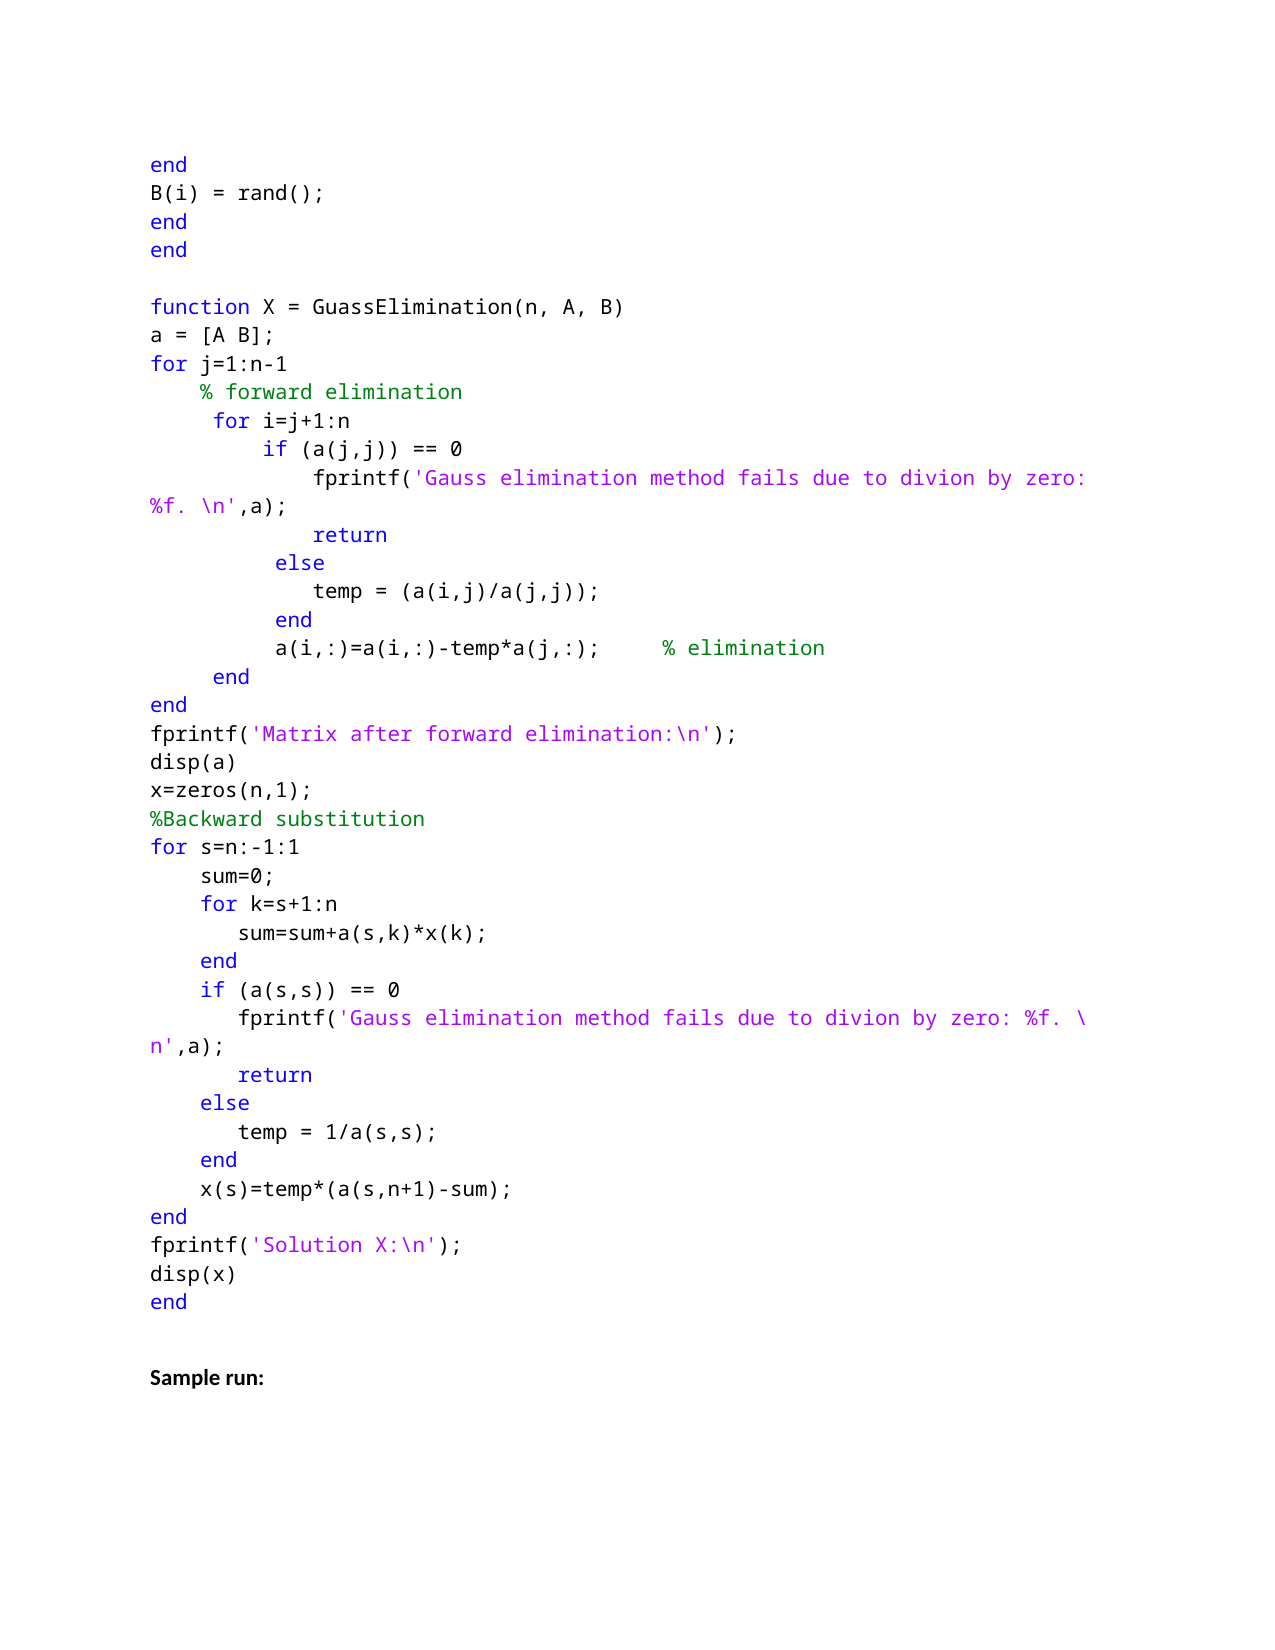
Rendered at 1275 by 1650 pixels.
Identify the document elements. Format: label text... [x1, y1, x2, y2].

text x=zeros(n,1); [150, 776, 1125, 804]
text end [150, 1145, 1125, 1174]
text end [150, 1287, 1125, 1316]
text sum=0; [150, 861, 1125, 889]
text fprintf('Matrix after forward elimination:\n'); [150, 719, 1125, 747]
text if (a(s,s)) == 0 [150, 975, 1125, 1003]
text fprintf('Solution X:\n'); [150, 1231, 1125, 1259]
text temp = 1/a(s,s); [150, 1117, 1125, 1145]
text end [150, 207, 1125, 235]
text end [150, 605, 1125, 633]
text end [150, 946, 1125, 975]
text end [150, 235, 1125, 264]
text function X = GuassElimination(n, A, B) [150, 292, 1125, 321]
text end [150, 662, 1125, 690]
text for i=j+1:n [150, 406, 1125, 434]
text end [150, 1202, 1125, 1231]
text for s=n:-1:1 [150, 832, 1125, 861]
text disp(x) [150, 1259, 1125, 1287]
text fprintf('Gauss elimination method fails due to divion by zero: %f. \n',a); [150, 463, 1125, 520]
text temp = (a(i,j)/a(j,j)); [150, 577, 1125, 605]
text %Backward substitution [150, 804, 1125, 832]
text return [150, 520, 1125, 548]
text if (a(j,j)) == 0 [150, 434, 1125, 463]
text end [150, 690, 1125, 719]
text for k=s+1:n [150, 889, 1125, 918]
text for j=1:n-1 [150, 349, 1125, 377]
text return [150, 1060, 1125, 1088]
text else [150, 548, 1125, 577]
text B(i) = rand(); [150, 178, 1125, 207]
text sum=sum+a(s,k)*x(k); [150, 918, 1125, 946]
text a = [A B]; [150, 321, 1125, 349]
text fprintf('Gauss elimination method fails due to divion by zero: %f. \n',a); [150, 1003, 1125, 1060]
text else [150, 1088, 1125, 1117]
text % forward elimination [150, 377, 1125, 406]
text a(i,:)=a(i,:)-temp*a(j,:); % elimination [150, 633, 1125, 662]
text end [150, 150, 1125, 178]
text disp(a) [150, 747, 1125, 776]
text Sample run: [150, 1363, 1125, 1391]
text x(s)=temp*(a(s,n+1)-sum); [150, 1174, 1125, 1202]
